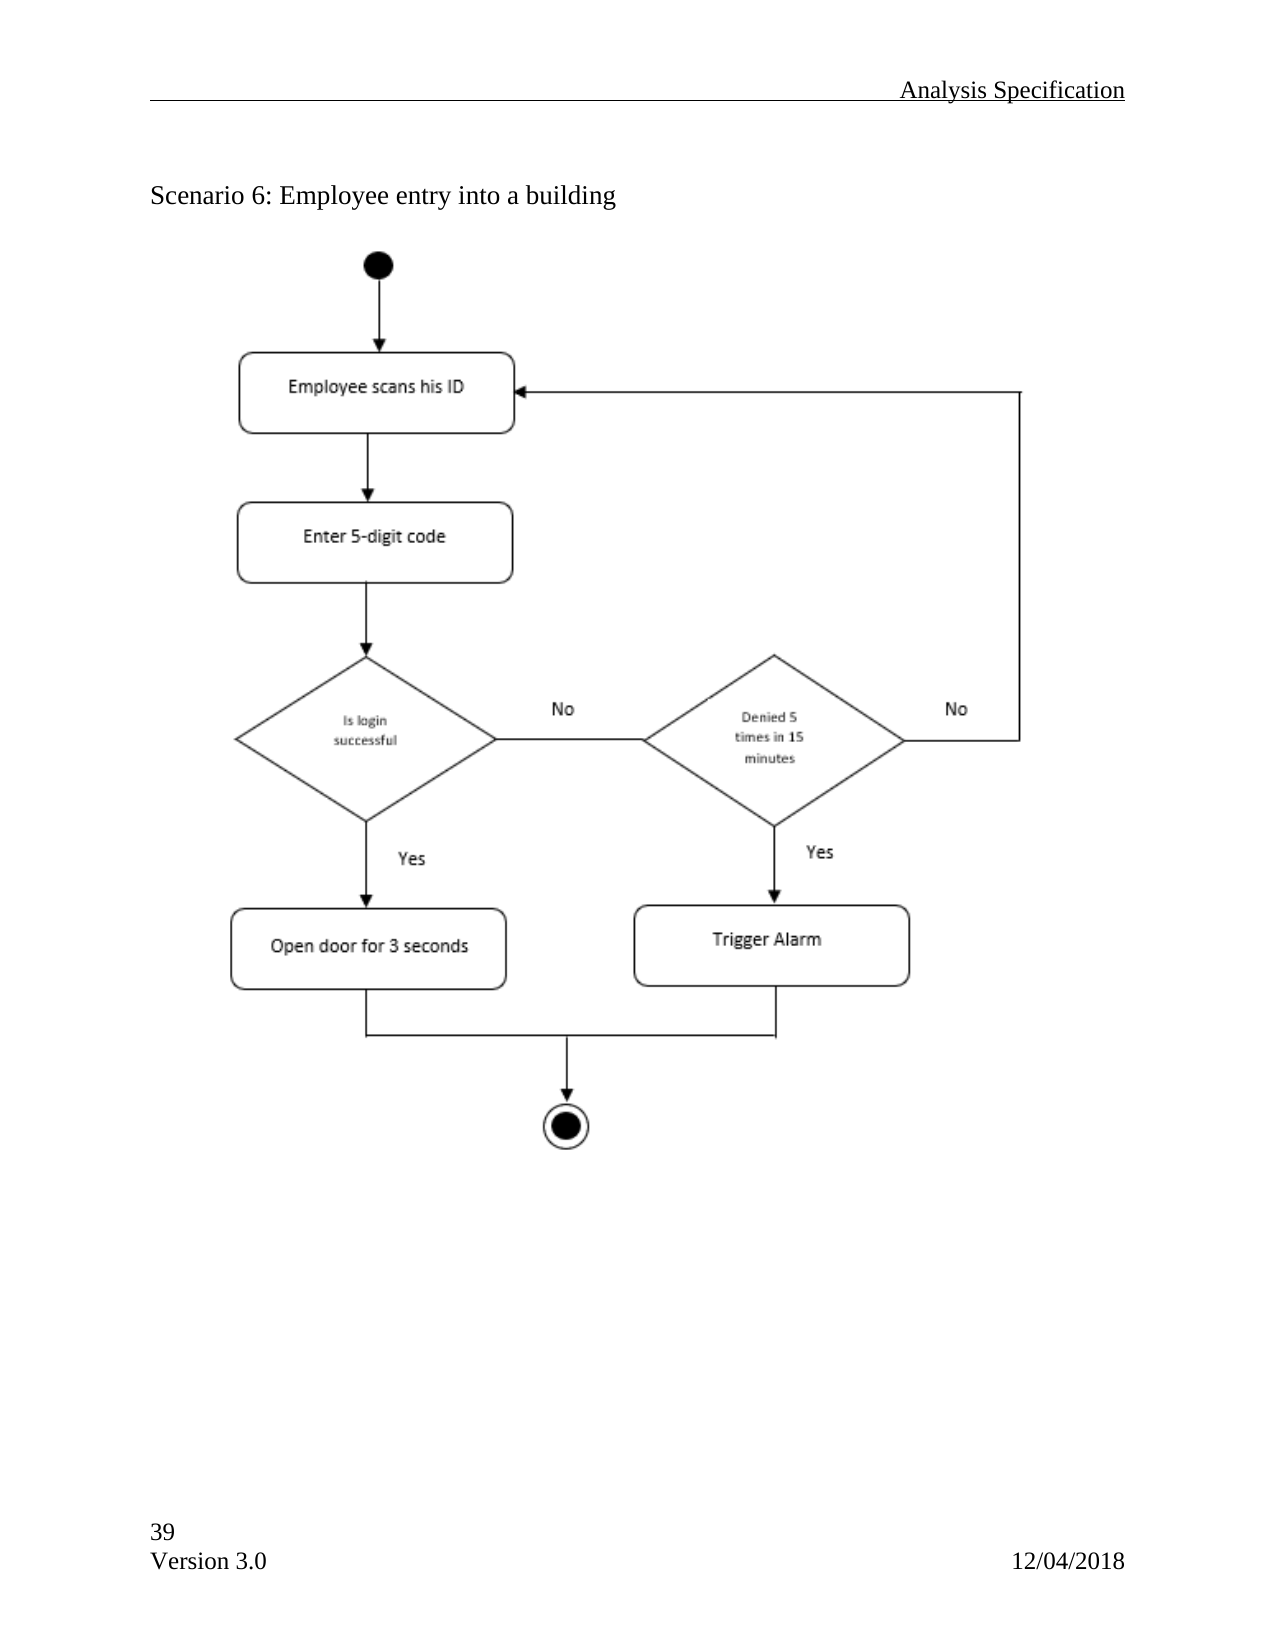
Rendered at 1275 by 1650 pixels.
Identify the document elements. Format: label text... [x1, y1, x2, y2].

text Scenario 6: Employee entry into a building [150, 179, 1125, 210]
picture [150, 210, 1125, 1224]
